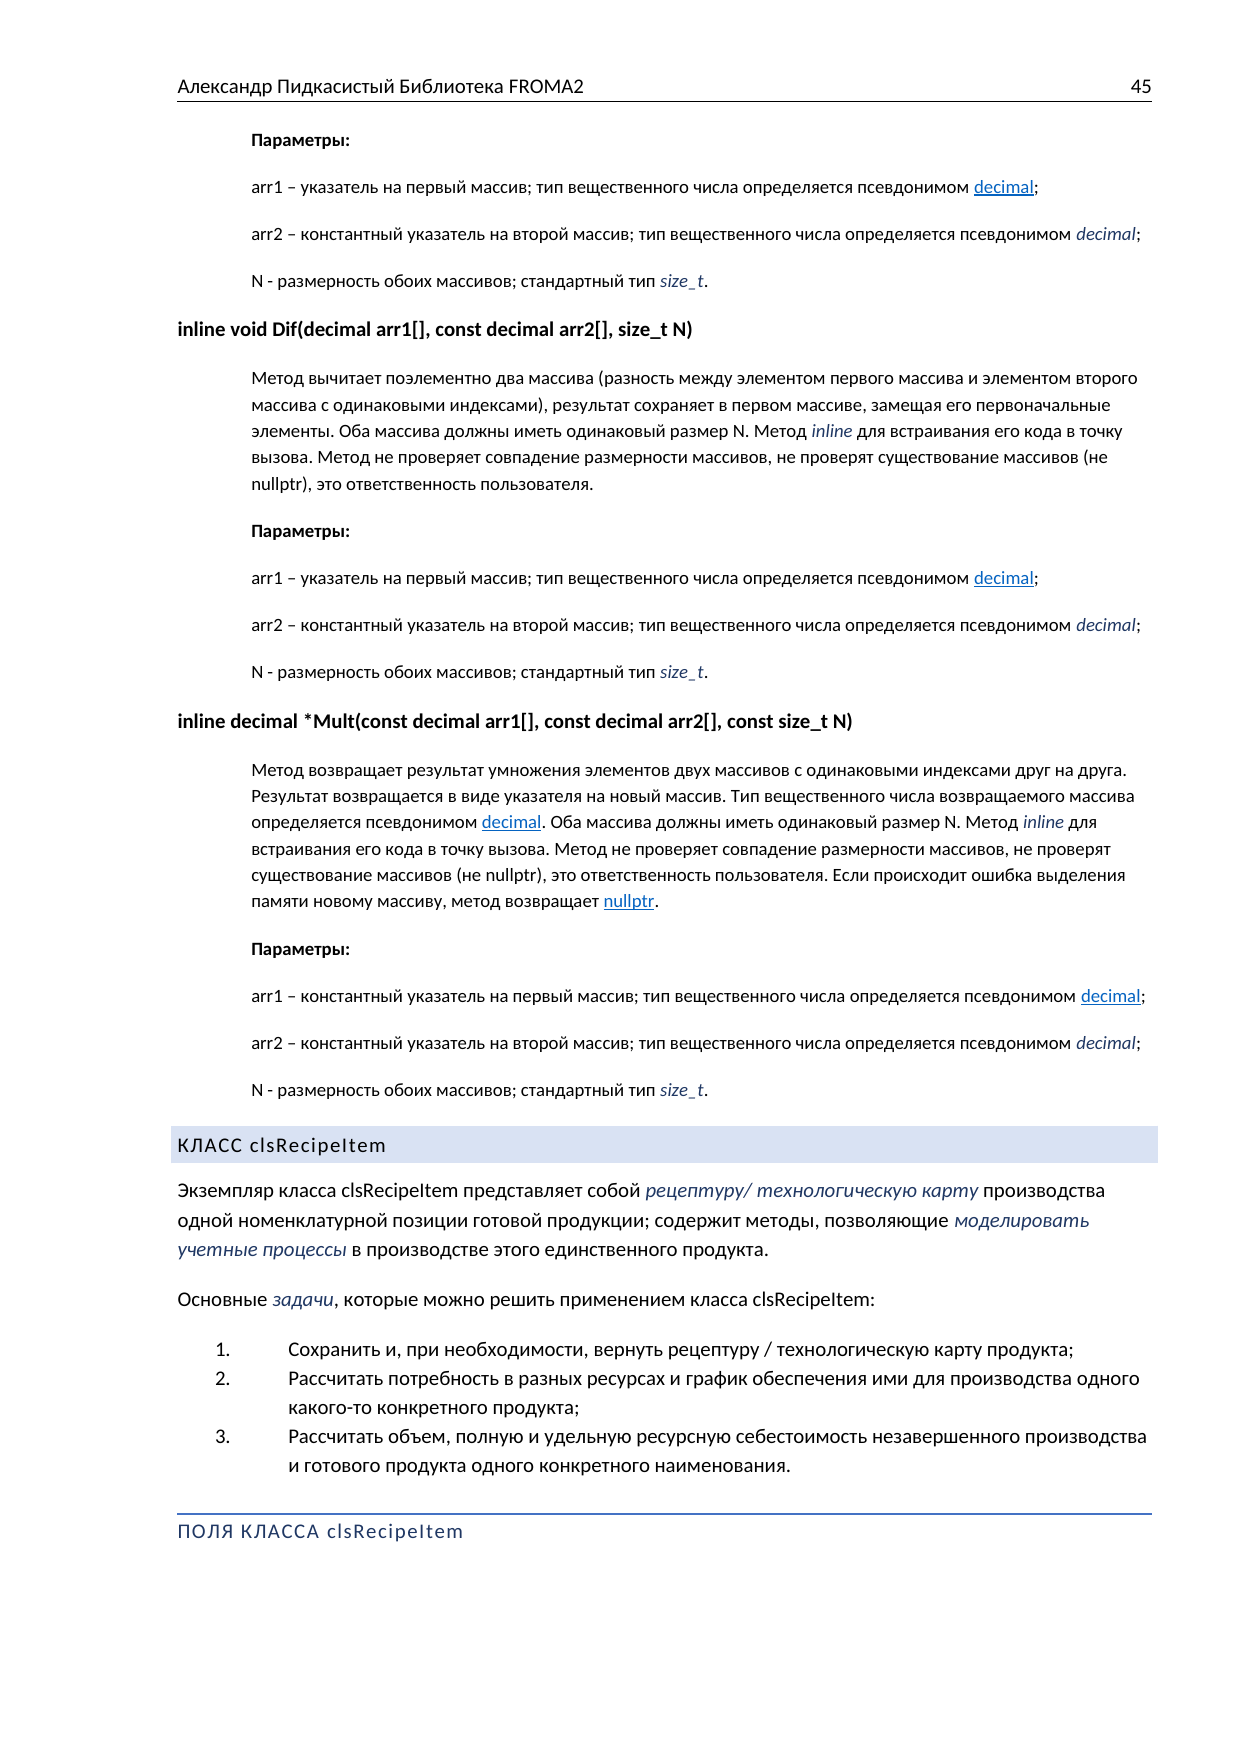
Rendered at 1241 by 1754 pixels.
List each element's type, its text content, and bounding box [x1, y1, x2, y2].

text N - размерность обоих массивов; стандартный тип size_t. [251, 661, 1152, 683]
text inline decimal *Mult(const decimal arr1[], const decimal arr2[], const size_t N) [177, 708, 1152, 733]
text N - размерность обоих массивов; стандартный тип size_t. [251, 1078, 1152, 1101]
text Параметры: [251, 937, 1152, 960]
text arr2 – константный указатель на второй массив; тип вещественного числа определяется псевдонимом decimal; [251, 613, 1152, 636]
list Рассчитать потребность в разных ресурсах и график обеспечения ими для производства одного какого-то конкретного продукта; [215, 1365, 1152, 1420]
text arr1 – указатель на первый массив; тип вещественного числа определяется псевдонимом decimal; [251, 566, 1152, 589]
subtitle Класс clsRecipeItem [177, 1132, 1152, 1157]
subtitle Поля класса clsRecipeItem [177, 1515, 1152, 1544]
text Параметры: [251, 519, 1152, 542]
text arr1 – константный указатель на первый массив; тип вещественного числа определяется псевдонимом decimal; [251, 984, 1152, 1007]
text N - размерность обоих массивов; стандартный тип size_t. [251, 269, 1152, 292]
text arr2 – константный указатель на второй массив; тип вещественного числа определяется псевдонимом decimal; [251, 1031, 1152, 1054]
list Сохранить и, при необходимости, вернуть рецептуру / технологическую карту продукта; [215, 1336, 1152, 1361]
text Параметры: [251, 128, 1152, 151]
text inline void Dif(decimal arr1[], const decimal arr2[], size_t N) [177, 316, 1152, 342]
text arr1 – указатель на первый массив; тип вещественного числа определяется псевдонимом decimal; [251, 175, 1152, 198]
text Метод возвращает результат умножения элементов двух массивов с одинаковыми индексами друг на друга. Результат возвращается в виде указателя на новый массив. Тип вещественного числа возвращаемого массива определяется псевдонимом decimal. Оба массива должны иметь одинаковый размер N. Метод inline для встраивания его кода в точку вызова. Метод не проверяет совпадение размерности массивов, не проверят существование массивов (не nullptr), это ответственность пользователя. Если происходит ошибка выделения памяти новому массиву, метод возвращает nullptr. [251, 758, 1152, 912]
text Экземпляр класса clsRecipeItem представляет собой рецептуру/ технологическую карту производства одной номенклатурной позиции готовой продукции; содержит методы, позволяющие моделировать учетные процессы в производстве этого единственного продукта. [177, 1178, 1152, 1261]
text Метод вычитает поэлементно два массива (разность между элементом первого массива и элементом второго массива с одинаковыми индексами), результат сохраняет в первом массиве, замещая его первоначальные элементы. Оба массива должны иметь одинаковый размер N. Метод inline для встраивания его кода в точку вызова. Метод не проверяет совпадение размерности массивов, не проверят существование массивов (не nullptr), это ответственность пользователя. [251, 366, 1152, 495]
list Рассчитать объем, полную и удельную ресурсную себестоимость незавершенного производства и готового продукта одного конкретного наименования. [215, 1423, 1152, 1478]
text arr2 – константный указатель на второй массив; тип вещественного числа определяется псевдонимом decimal; [251, 222, 1152, 245]
text Основные задачи, которые можно решить применением класса clsRecipeItem: [177, 1286, 1152, 1311]
